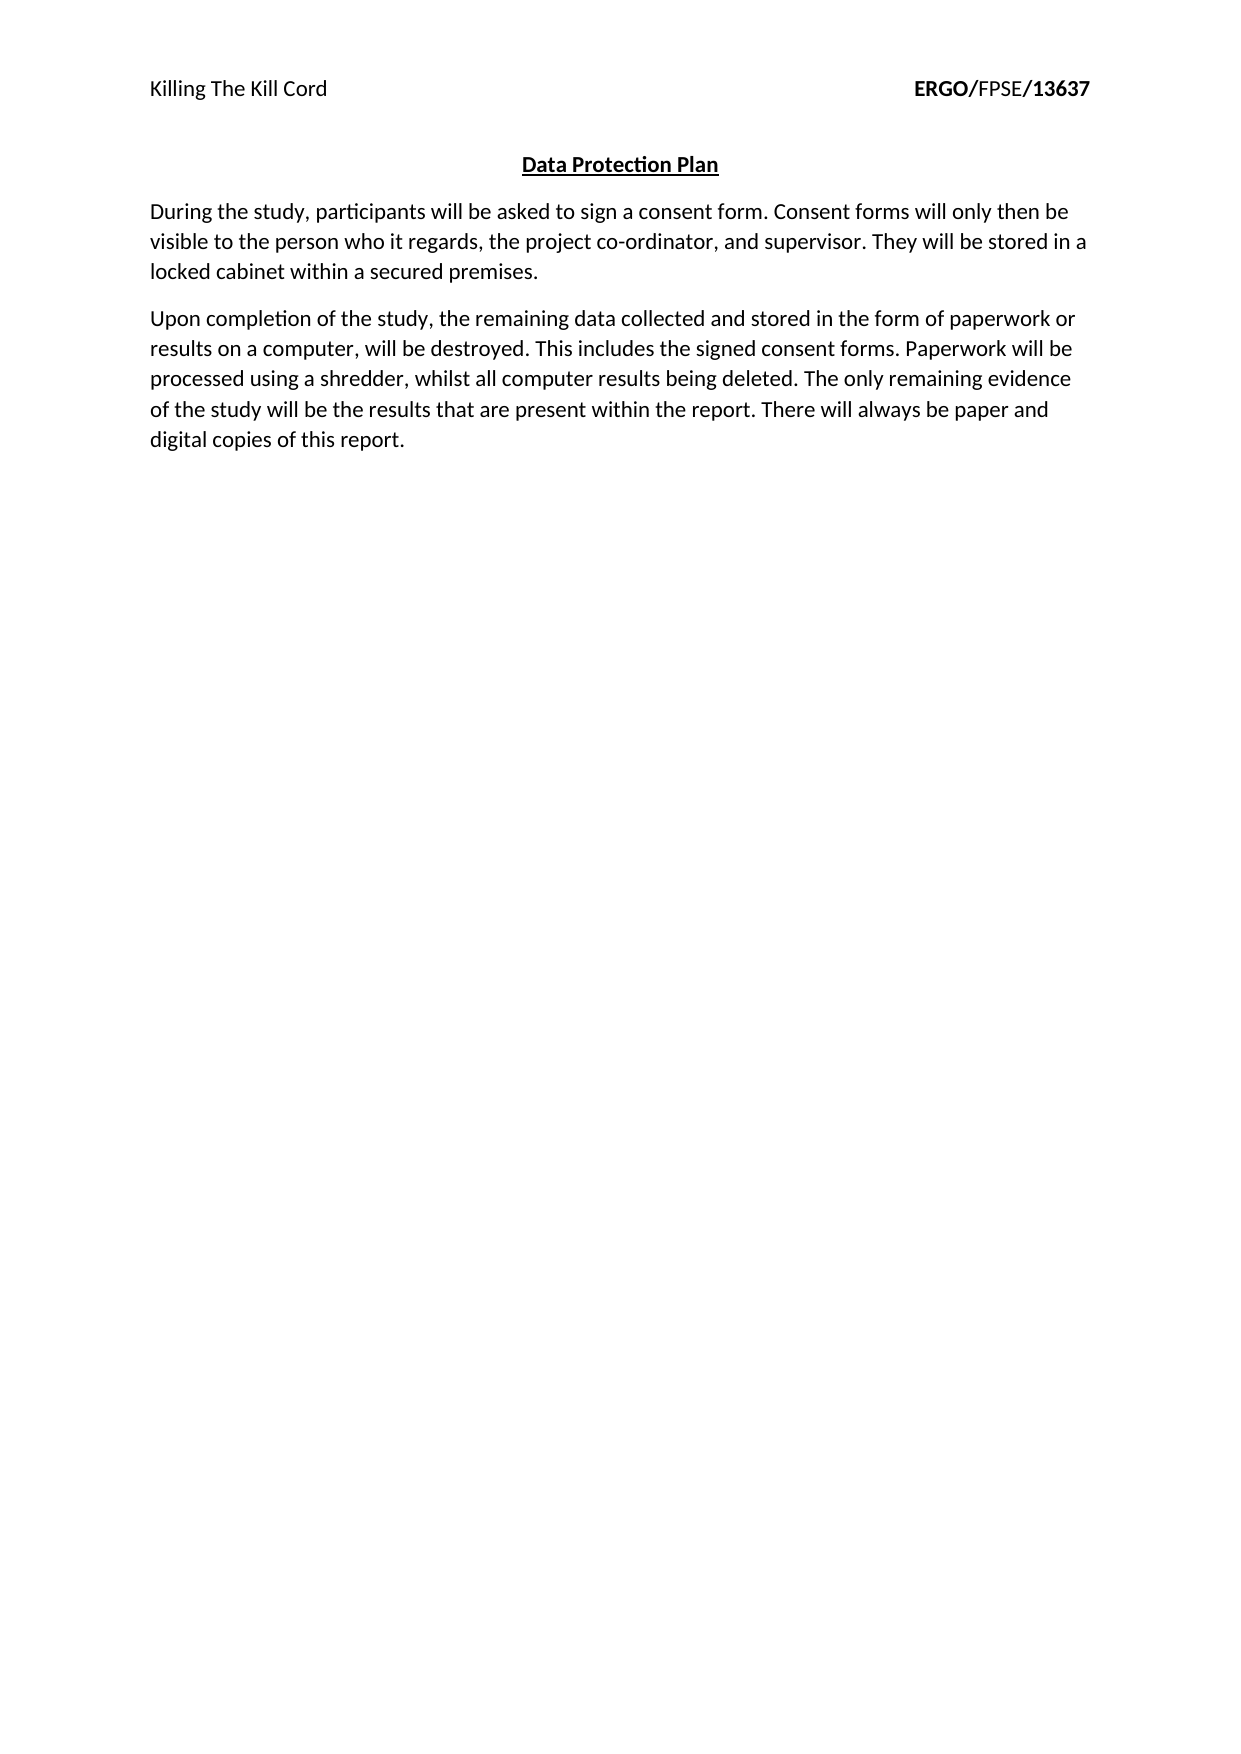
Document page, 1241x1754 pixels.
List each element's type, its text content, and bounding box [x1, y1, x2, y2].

text Upon completion of the study, the remaining data collected and stored in the form of paperwork or results on a computer, will be destroyed. This includes the signed consent forms. Paperwork will be processed using a shredder, whilst all computer results being deleted. The only remaining evidence of the study will be the results that are present within the report. There will always be paper and digital copies of this report. [150, 304, 1090, 453]
text Data Protection Plan [150, 150, 1090, 178]
text During the study, participants will be asked to sign a consent form. Consent forms will only then be visible to the person who it regards, the project co-ordinator, and supervisor. They will be stored in a locked cabinet within a secured premises. [150, 197, 1090, 285]
